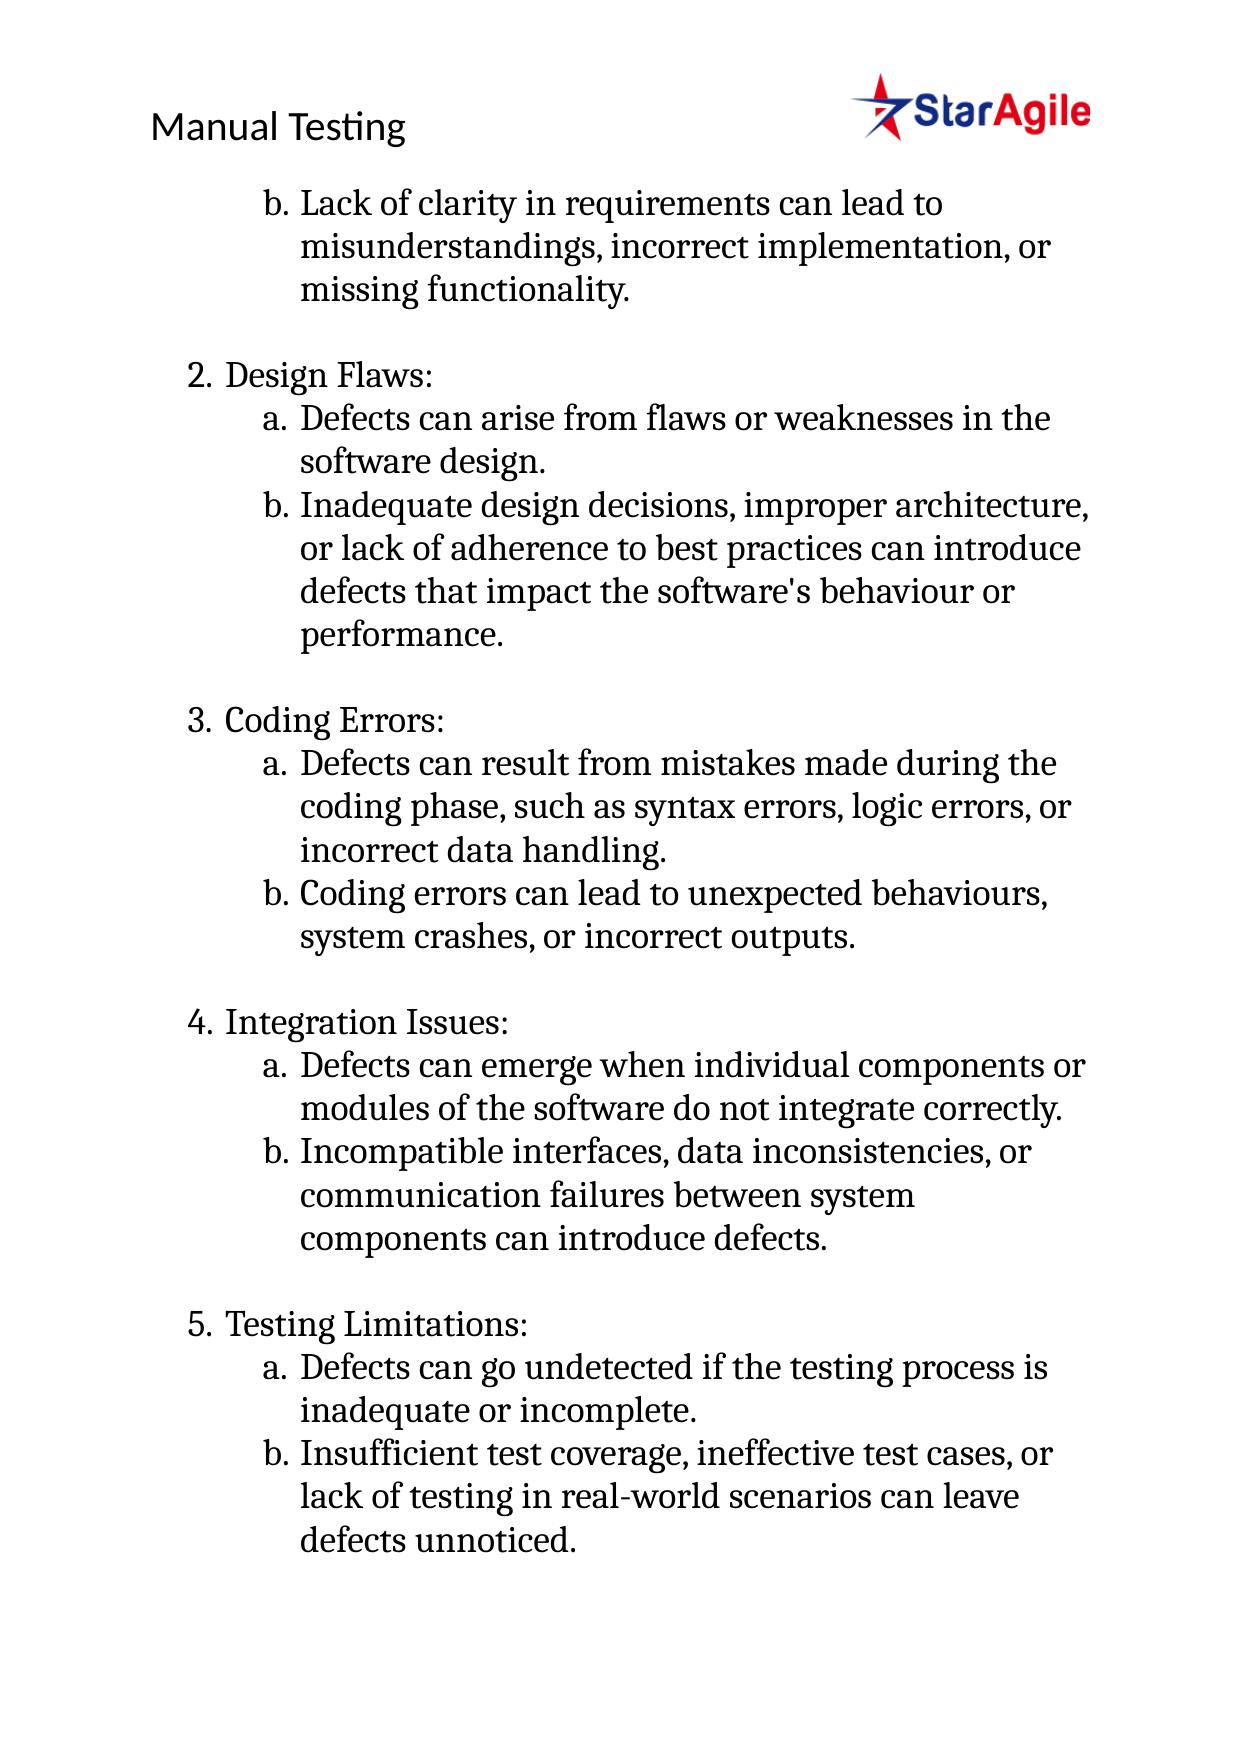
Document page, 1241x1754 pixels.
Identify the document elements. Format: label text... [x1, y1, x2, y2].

picture [850, 73, 1091, 141]
list Coding Errors: [187, 699, 1090, 742]
list Coding errors can lead to unexpected behaviours, system crashes, or incorrect outputs. [262, 871, 1090, 958]
list Incompatible interfaces, data inconsistencies, or communication failures between system components can introduce defects. [262, 1130, 1090, 1259]
list Inadequate design decisions, improper architecture, or lack of adherence to best practices can introduce defects that impact the software's behaviour or performance. [262, 483, 1090, 656]
list Defects can arise from flaws or weaknesses in the software design. [262, 397, 1090, 483]
list Testing Limitations: [187, 1303, 1090, 1346]
list Lack of clarity in requirements can lead to misunderstandings, incorrect implementation, or missing functionality. [262, 181, 1090, 311]
list Defects can go undetected if the testing process is inadequate or incomplete. [262, 1346, 1090, 1432]
list Insufficient test coverage, ineffective test cases, or lack of testing in real-world scenarios can leave defects unnoticed. [262, 1432, 1090, 1561]
list Design Flaws: [187, 354, 1090, 397]
list Defects can result from mistakes made during the coding phase, such as syntax errors, logic errors, or incorrect data handling. [262, 742, 1090, 871]
list Integration Issues: [187, 1001, 1090, 1044]
list Defects can emerge when individual components or modules of the software do not integrate correctly. [262, 1044, 1090, 1130]
